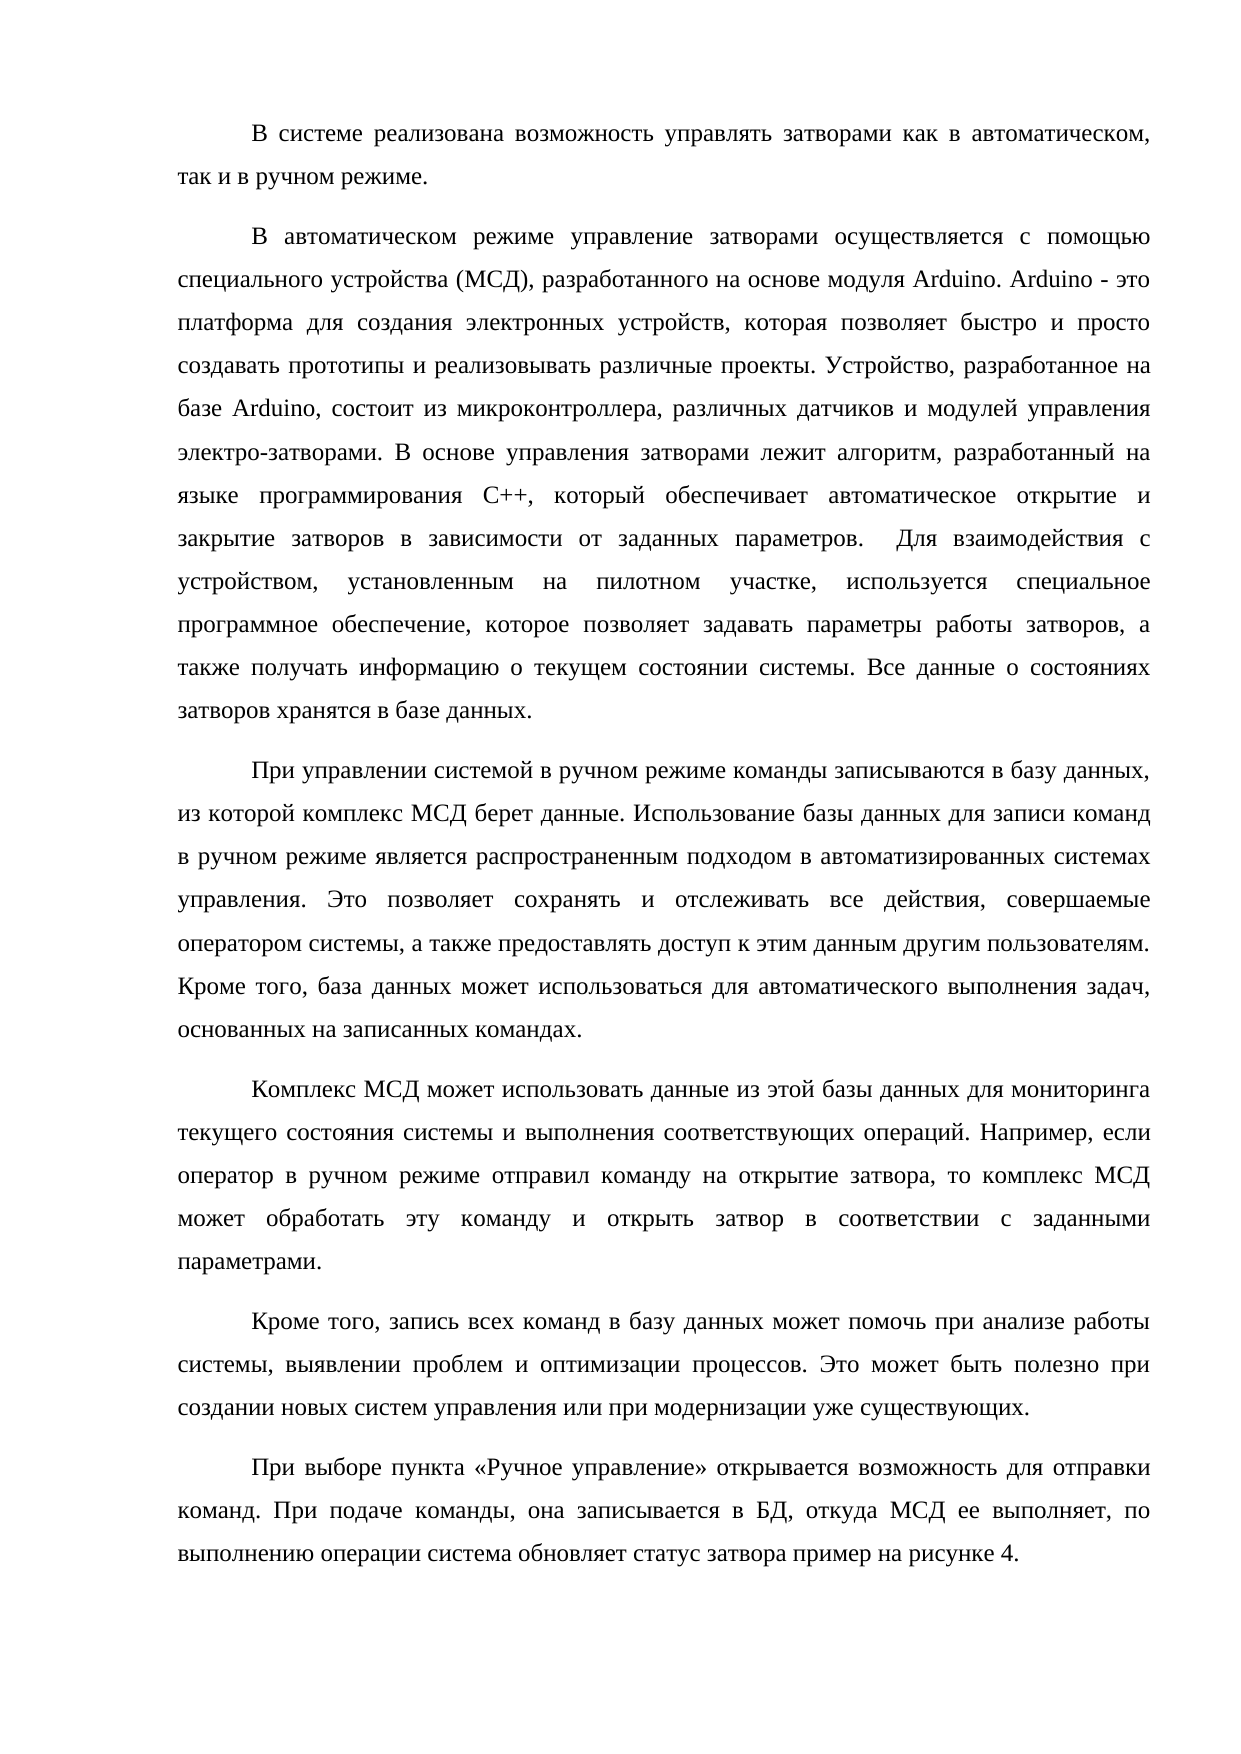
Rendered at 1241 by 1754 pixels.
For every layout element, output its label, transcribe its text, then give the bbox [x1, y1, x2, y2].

text Кроме того, запись всех команд в базу данных может помочь при анализе работы системы, выявлении проблем и оптимизации процессов. Это может быть полезно при создании новых систем управления или при модернизации уже существующих. [177, 1306, 1152, 1421]
text В системе реализована возможность управлять затворами как в автоматическом, так и в ручном режиме. [177, 118, 1152, 190]
text В автоматическом режиме управление затворами осуществляется с помощью специального устройства (МСД), разработанного на основе модуля Arduino. Arduino - это платформа для создания электронных устройств, которая позволяет быстро и просто создавать прототипы и реализовывать различные проекты. Устройство, разработанное на базе Arduino, состоит из микроконтроллера, различных датчиков и модулей управления электро-затворами. В основе управления затворами лежит алгоритм, разработанный на языке программирования C++, который обеспечивает автоматическое открытие и закрытие затворов в зависимости от заданных параметров. Для взаимодействия с устройством, установленным на пилотном участке, используется специальное программное обеспечение, которое позволяет задавать параметры работы затворов, а также получать информацию о текущем состоянии системы. Все данные о состояниях затворов хранятся в базе данных. [177, 221, 1152, 724]
text При выборе пункта «Ручное управление» открывается возможность для отправки команд. При подаче команды, она записывается в БД, откуда МСД ее выполняет, по выполнению операции система обновляет статус затвора пример на рисунке 4. [177, 1452, 1152, 1567]
text Комплекс МСД может использовать данные из этой базы данных для мониторинга текущего состояния системы и выполнения соответствующих операций. Например, если оператор в ручном режиме отправил команду на открытие затвора, то комплекс МСД может обработать эту команду и открыть затвор в соответствии с заданными параметрами. [177, 1074, 1152, 1275]
text При управлении системой в ручном режиме команды записываются в базу данных, из которой комплекс МСД берет данные. Использование базы данных для записи команд в ручном режиме является распространенным подходом в автоматизированных системах управления. Это позволяет сохранять и отслеживать все действия, совершаемые оператором системы, а также предоставлять доступ к этим данным другим пользователям. Кроме того, база данных может использоваться для автоматического выполнения задач, основанных на записанных командах. [177, 755, 1152, 1043]
